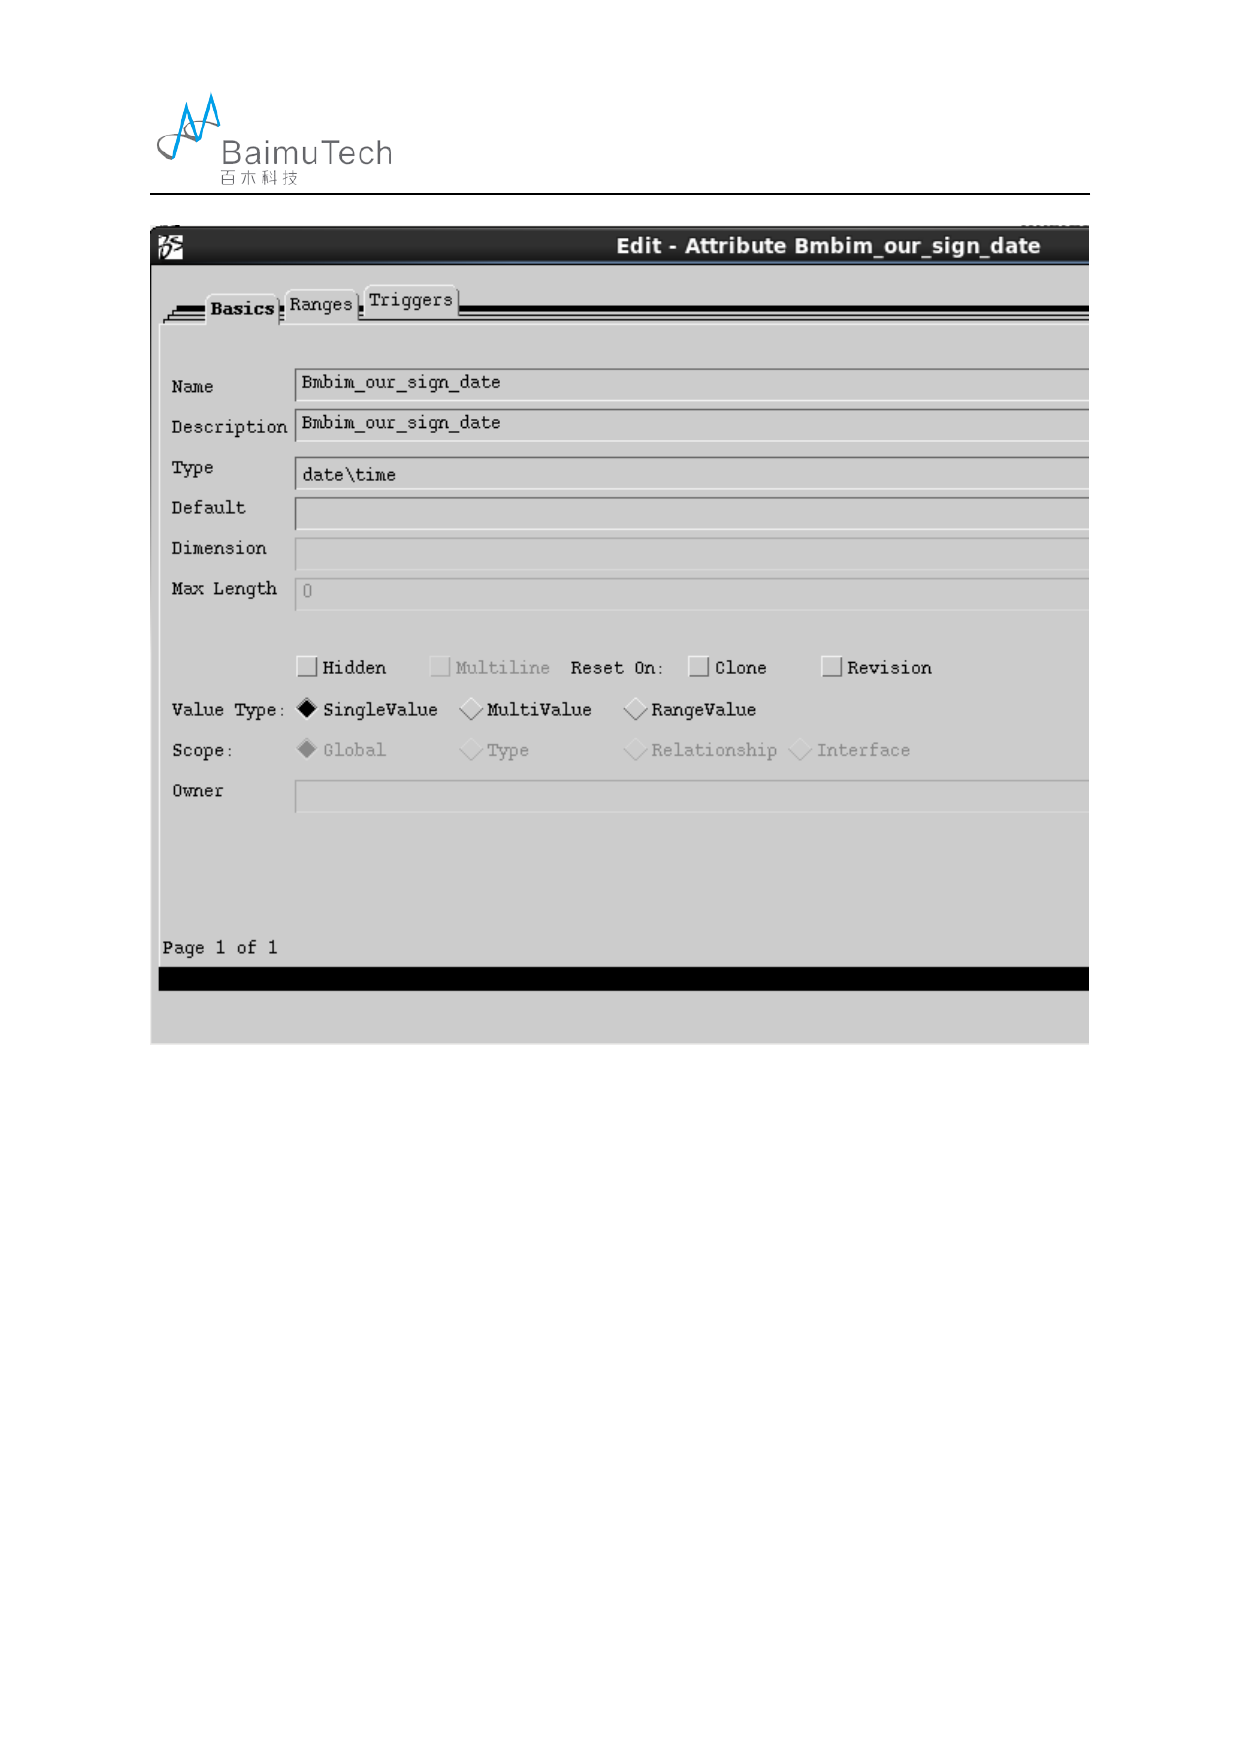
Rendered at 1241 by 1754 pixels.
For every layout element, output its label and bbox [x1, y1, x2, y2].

picture [150, 225, 1089, 1045]
picture [150, 88, 421, 191]
